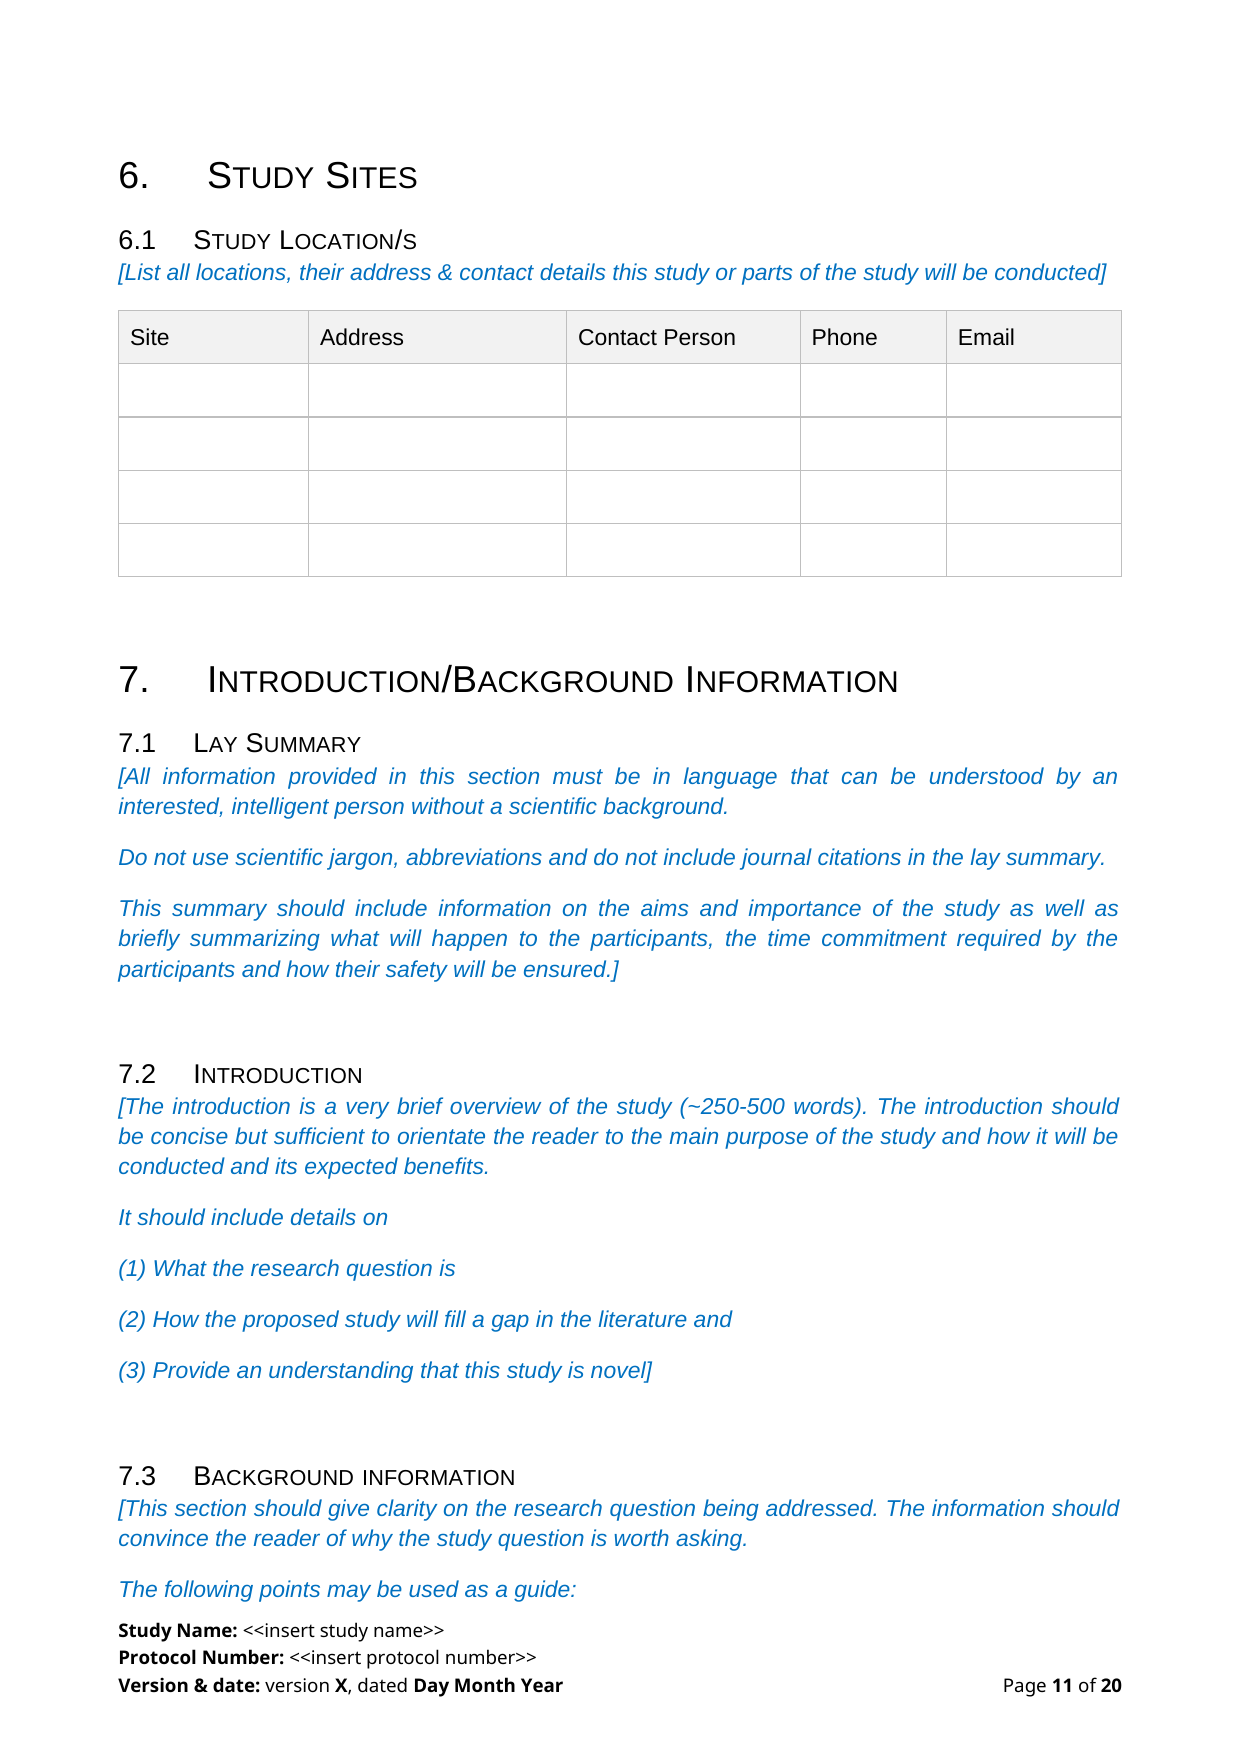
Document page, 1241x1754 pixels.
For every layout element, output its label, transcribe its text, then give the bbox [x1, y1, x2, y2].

table_header Address [309, 311, 566, 363]
subtitle Study Sites [118, 153, 1122, 197]
text [List all locations, their address & contact details this study or parts of the study will be conducted] [118, 259, 1122, 286]
subtitle Background information [118, 1459, 1122, 1491]
text [The introduction is a very brief overview of the study (~250-500 words). The introduction should be concise but sufficient to orientate the reader to the main purpose of the study and how it will be conducted and its expected benefits. [118, 1093, 1122, 1180]
subtitle Introduction/Background Information [118, 657, 1122, 700]
table_cell [567, 524, 800, 576]
table_cell [309, 418, 566, 469]
table_cell [801, 524, 946, 576]
table_cell [309, 471, 566, 523]
text [This section should give clarity on the research question being addressed. The information should convince the reader of why the study question is worth asking. [118, 1495, 1122, 1551]
table_cell [567, 418, 800, 469]
table_header Site [119, 311, 308, 363]
table_cell [119, 524, 308, 576]
text Do not use scientific jargon, abbreviations and do not include journal citations in the lay summary. [118, 844, 1122, 870]
text [All information provided in this section must be in language that can be understood by an interested, intelligent person without a scientific background. [118, 763, 1122, 819]
table_cell [801, 364, 946, 416]
text (1) What the research question is [118, 1255, 1122, 1282]
text The following points may be used as a guide: [118, 1576, 1122, 1602]
text It should include details on [118, 1204, 1122, 1231]
subtitle Introduction [118, 1058, 1122, 1089]
subtitle Lay Summary [118, 727, 1122, 759]
table_header Contact Person [567, 311, 800, 363]
table_cell [947, 524, 1121, 576]
table_cell [567, 471, 800, 523]
table_cell [119, 418, 308, 469]
table_cell [801, 418, 946, 469]
table_header Phone [801, 311, 946, 363]
table_cell [947, 364, 1121, 416]
subtitle Study Location/s [118, 224, 1122, 255]
table_cell [947, 418, 1121, 469]
text This summary should include information on the aims and importance of the study as well as briefly summarizing what will happen to the participants, the time commitment required by the participants and how their safety will be ensured.] [118, 895, 1122, 982]
text (2) How the proposed study will fill a gap in the literature and [118, 1306, 1122, 1333]
table_cell [119, 471, 308, 523]
text (3) Provide an understanding that this study is novel] [118, 1357, 1122, 1384]
table_header Email [947, 311, 1121, 363]
table_cell [309, 364, 566, 416]
table_cell [567, 364, 800, 416]
table_cell [309, 524, 566, 576]
table_cell [947, 471, 1121, 523]
table_cell [119, 364, 308, 416]
table_cell [801, 471, 946, 523]
